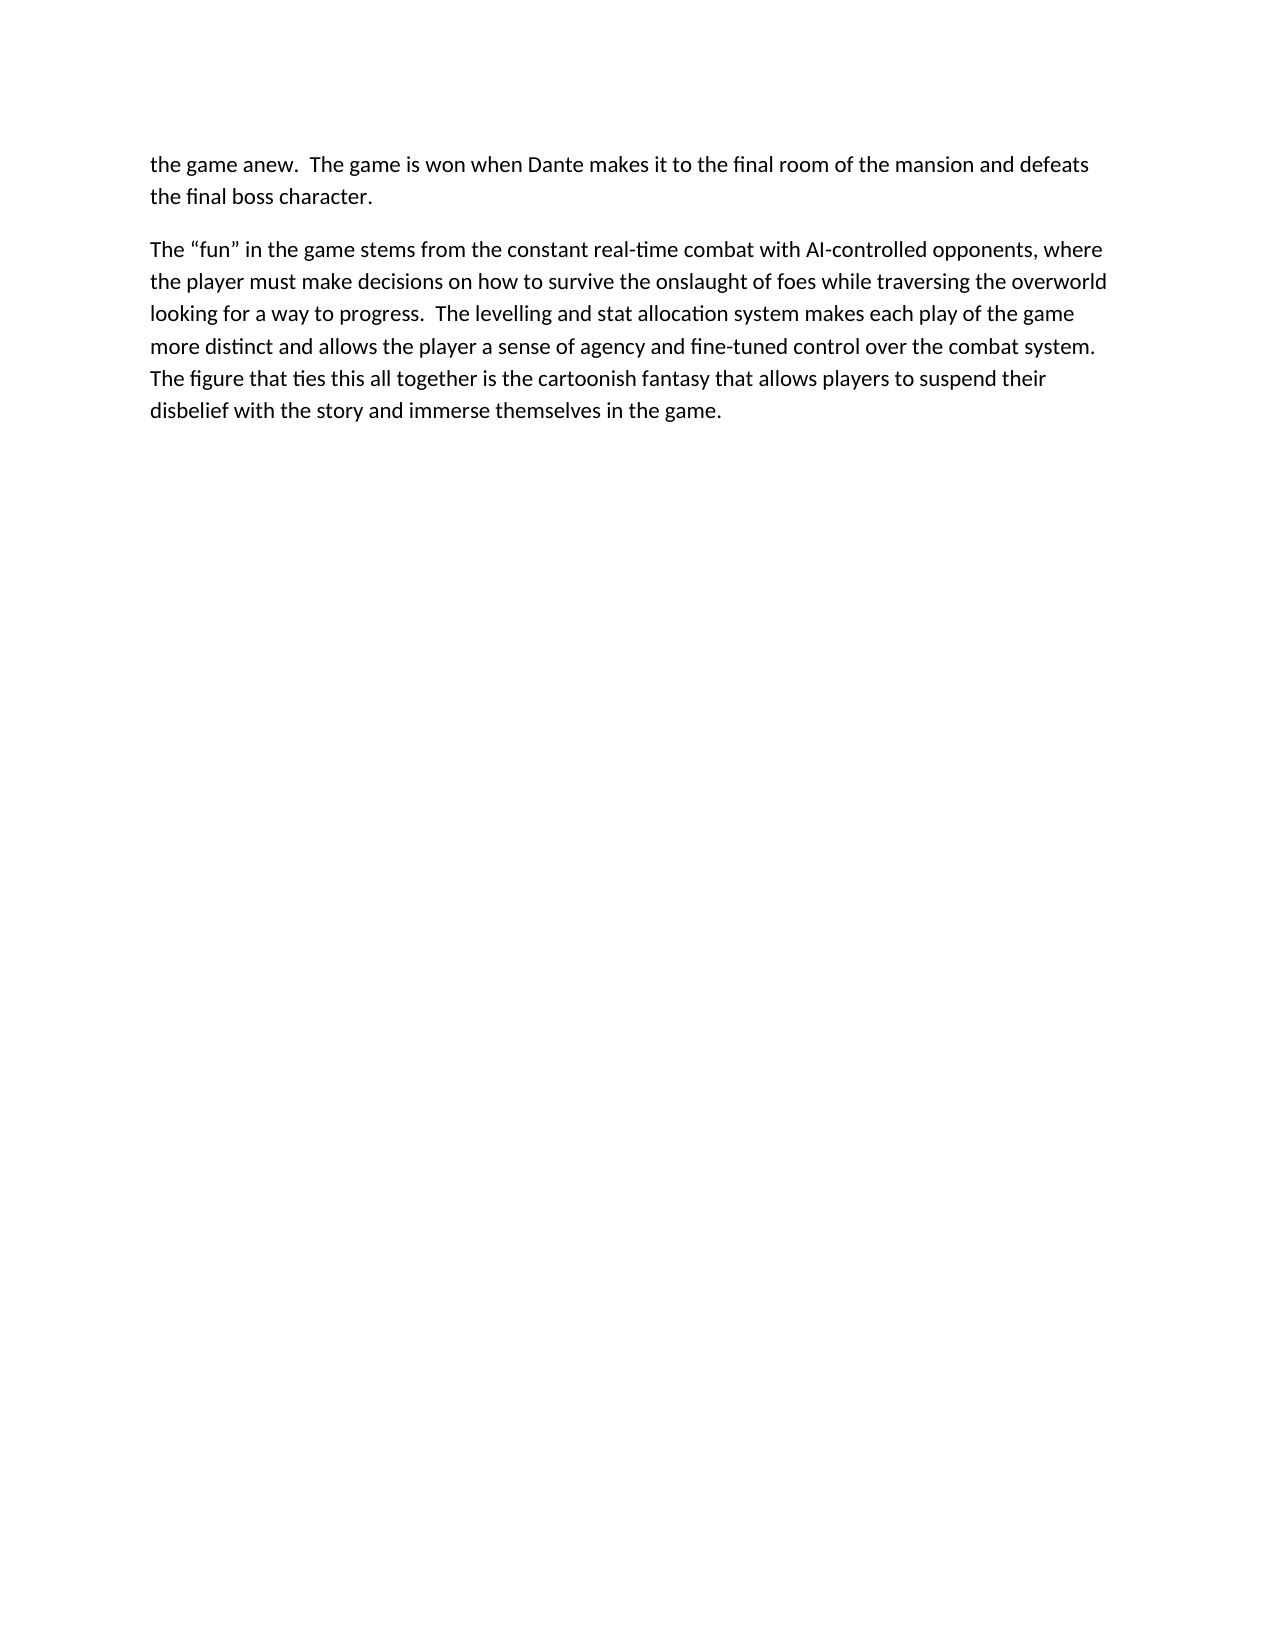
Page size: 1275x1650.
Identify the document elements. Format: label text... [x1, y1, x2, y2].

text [150, 150, 1125, 210]
text The “fun” in the game stems from the constant real-time combat with AI-controlled opponents, where the player must make decisions on how to survive the onslaught of foes while traversing the overworld looking for a way to progress. The levelling and stat allocation system makes each play of the game more distinct and allows the player a sense of agency and fine-tuned control over the combat system. The figure that ties this all together is the cartoonish fantasy that allows players to suspend their disbelief with the story and immerse themselves in the game. [150, 235, 1125, 424]
